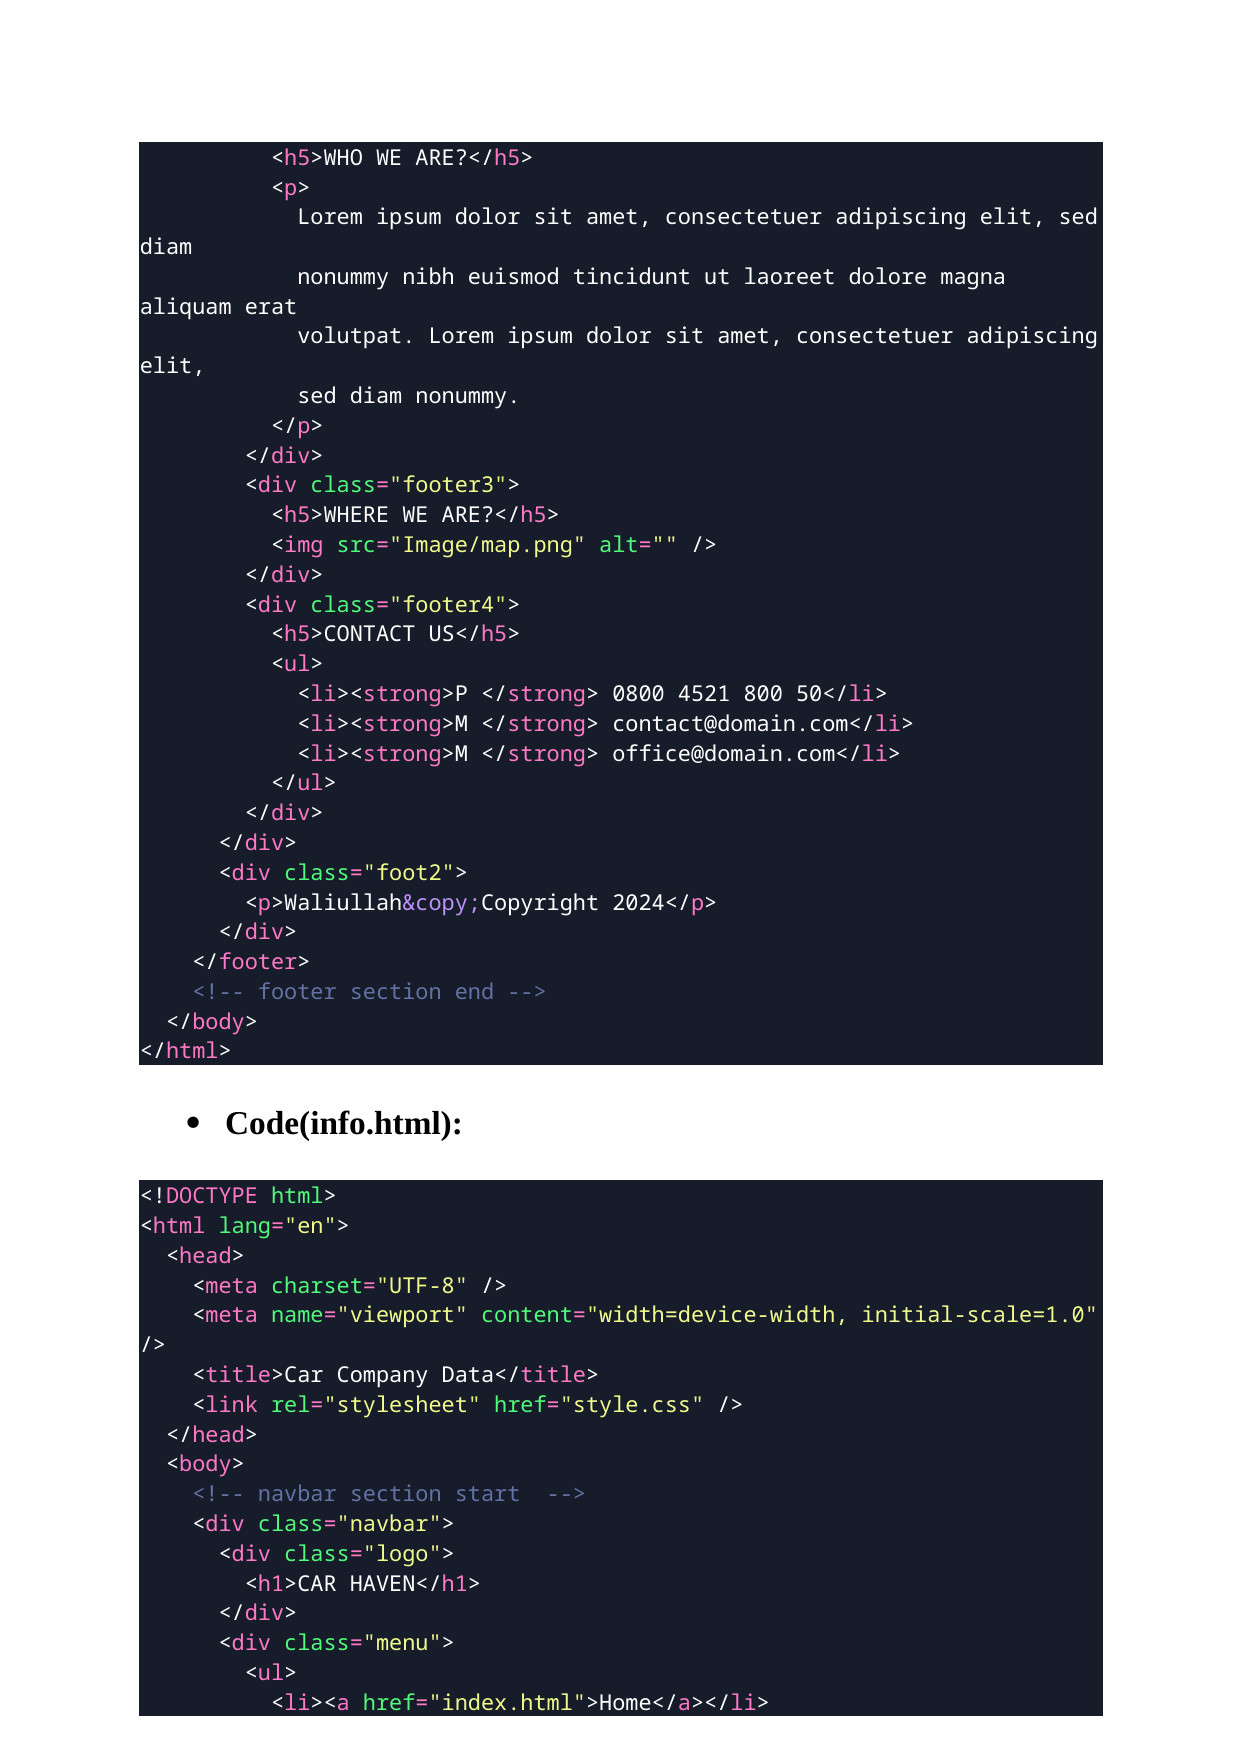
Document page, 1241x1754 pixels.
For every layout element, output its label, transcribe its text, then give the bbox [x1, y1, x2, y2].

text </body> [139, 1006, 1103, 1035]
text <title>Car Company Data</title> [139, 1359, 1103, 1389]
text <html lang="en"> [139, 1210, 1103, 1240]
text <p> [139, 171, 1103, 201]
text <link rel="stylesheet" href="style.css" /> [139, 1389, 1103, 1418]
text <p>Waliullah&copy;Copyright 2024</p> [139, 886, 1103, 916]
text <img src="Image/map.png" alt="" /> [139, 529, 1103, 559]
text <div class="logo"> [139, 1538, 1103, 1567]
text <body> [139, 1448, 1103, 1478]
text <div class="navbar"> [139, 1508, 1103, 1538]
text <h1>CAR HAVEN</h1> [139, 1567, 1103, 1597]
text <h5>WHERE WE ARE?</h5> [139, 499, 1103, 529]
text <!-- navbar section start --> [139, 1478, 1103, 1508]
text <div class="footer4"> [139, 588, 1103, 618]
text <head> [139, 1240, 1103, 1269]
text sed diam nonummy. [139, 380, 1103, 410]
text </p> [139, 410, 1103, 439]
text <li><strong>M </strong> contact@domain.com</li> [139, 708, 1103, 737]
text </div> [139, 916, 1103, 946]
text <li><strong>P </strong> 0800 4521 800 50</li> [139, 678, 1103, 708]
text <h5>WHO WE ARE?</h5> [139, 142, 1103, 171]
text <h5>CONTACT US</h5> [139, 618, 1103, 648]
text </div> [139, 1597, 1103, 1627]
text <li><strong>M </strong> office@domain.com</li> [139, 737, 1103, 767]
text nonummy nibh euismod tincidunt ut laoreet dolore magna aliquam erat [139, 261, 1103, 320]
text </html> [139, 1035, 1103, 1065]
text <li><a href="index.html">Home</a></li> [139, 1687, 1103, 1716]
text <ul> [139, 648, 1103, 678]
text </div> [139, 559, 1103, 588]
text <!-- footer section end --> [139, 976, 1103, 1006]
text <div class="foot2"> [139, 857, 1103, 886]
text </div> [139, 439, 1103, 469]
text <div class="menu"> [139, 1627, 1103, 1657]
text <meta charset="UTF-8" /> [139, 1269, 1103, 1299]
text </div> [139, 827, 1103, 857]
text <!DOCTYPE html> [139, 1180, 1103, 1210]
text </div> [139, 797, 1103, 827]
text <ul> [139, 1657, 1103, 1687]
subtitle Code(info.html): [187, 1103, 1103, 1142]
text <div class="footer3"> [139, 469, 1103, 499]
text <meta name="viewport" content="width=device-width, initial-scale=1.0" /> [139, 1299, 1103, 1359]
text </footer> [139, 946, 1103, 976]
text </ul> [139, 767, 1103, 797]
text volutpat. Lorem ipsum dolor sit amet, consectetuer adipiscing elit, [139, 320, 1103, 380]
text Lorem ipsum dolor sit amet, consectetuer adipiscing elit, sed diam [139, 201, 1103, 261]
text </head> [139, 1418, 1103, 1448]
